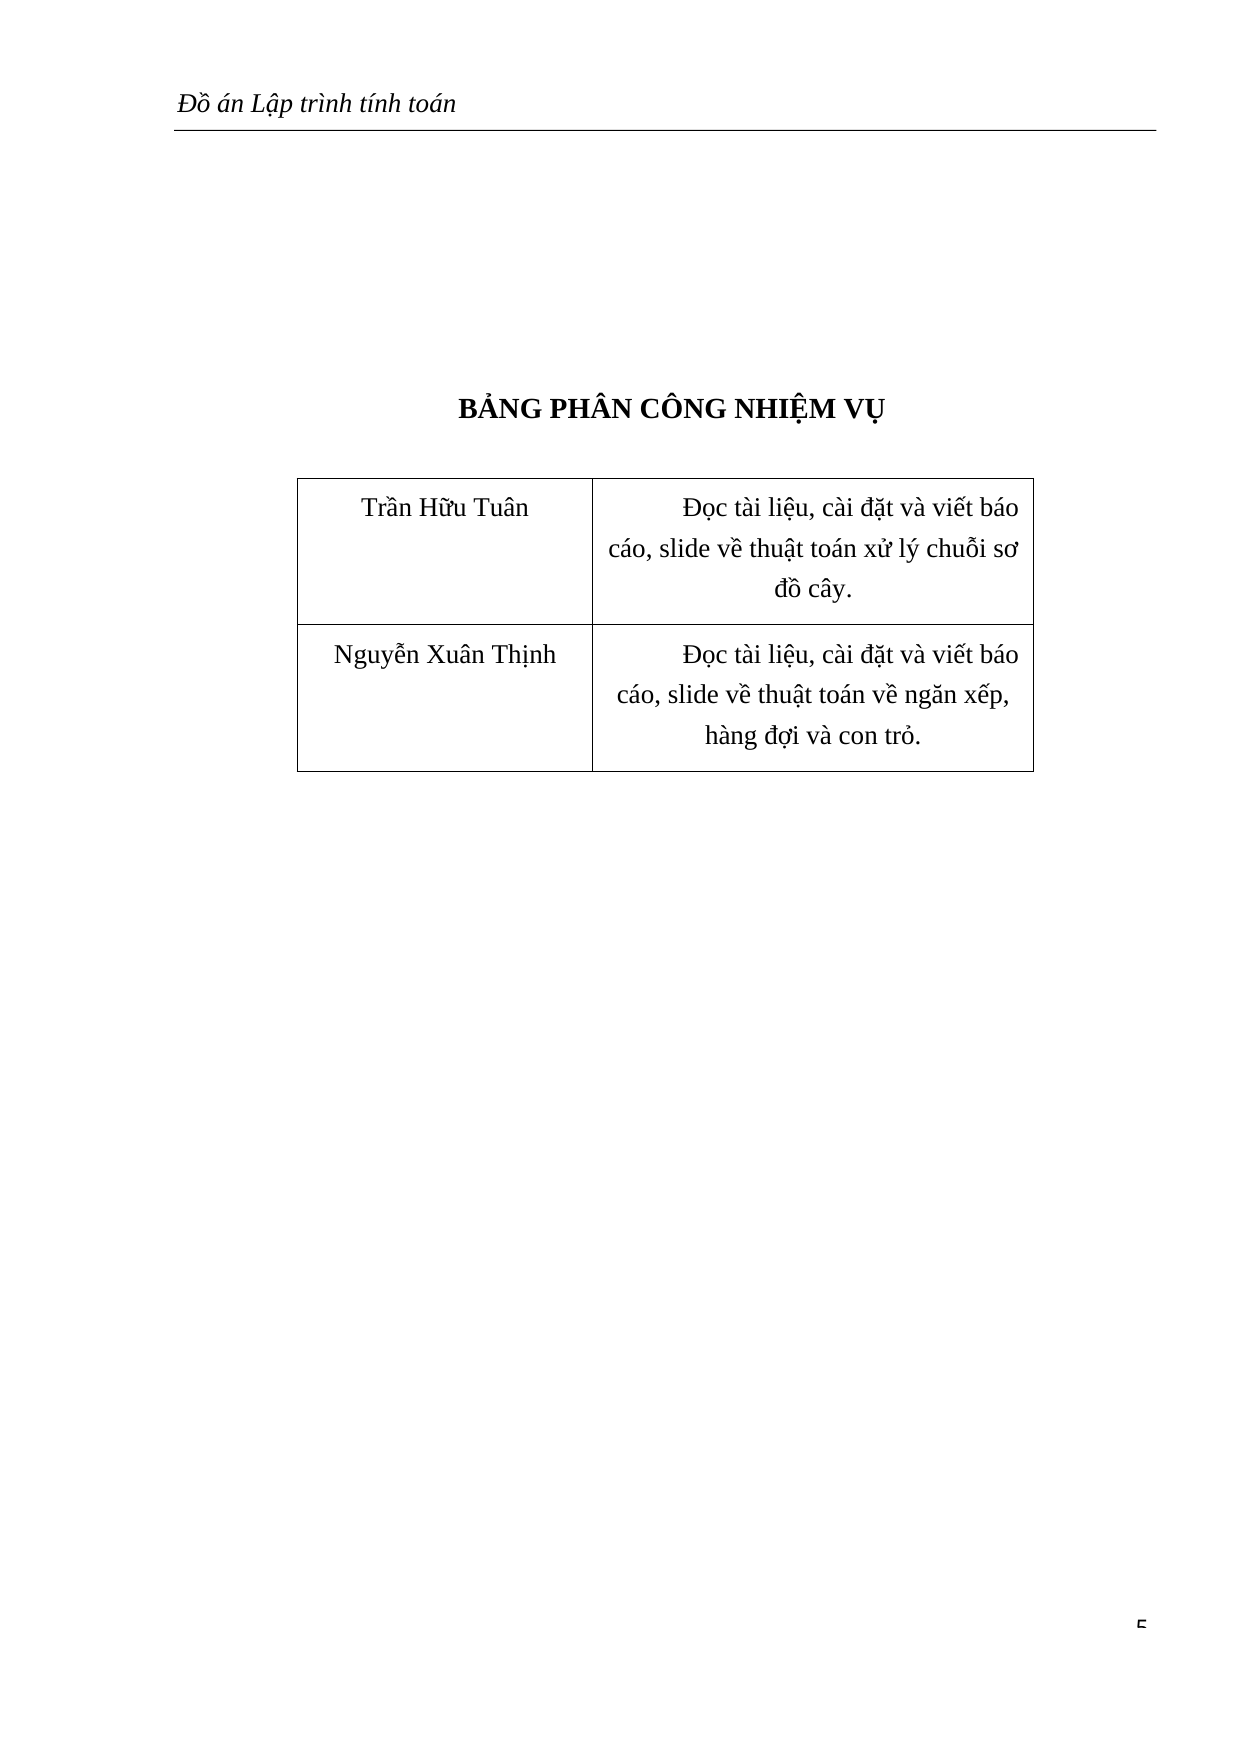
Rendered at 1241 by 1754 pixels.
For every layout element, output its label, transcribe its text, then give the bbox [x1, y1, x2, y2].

subtitle BẢNG PHÂN CÔNG NHIỆM VỤ [315, 391, 1029, 425]
table_cell Đọc tài liệu, cài đặt và viết báo cáo, slide về thuật toán về ngăn xếp, hàng đợi và con trỏ. [593, 625, 1033, 771]
table_header Trần Hữu Tuân [298, 479, 592, 624]
table_cell Nguyễn Xuân Thịnh [298, 625, 592, 771]
table_header Đọc tài liệu, cài đặt và viết báo cáo, slide về thuật toán xử lý chuỗi sơ đồ cây. [593, 479, 1033, 624]
